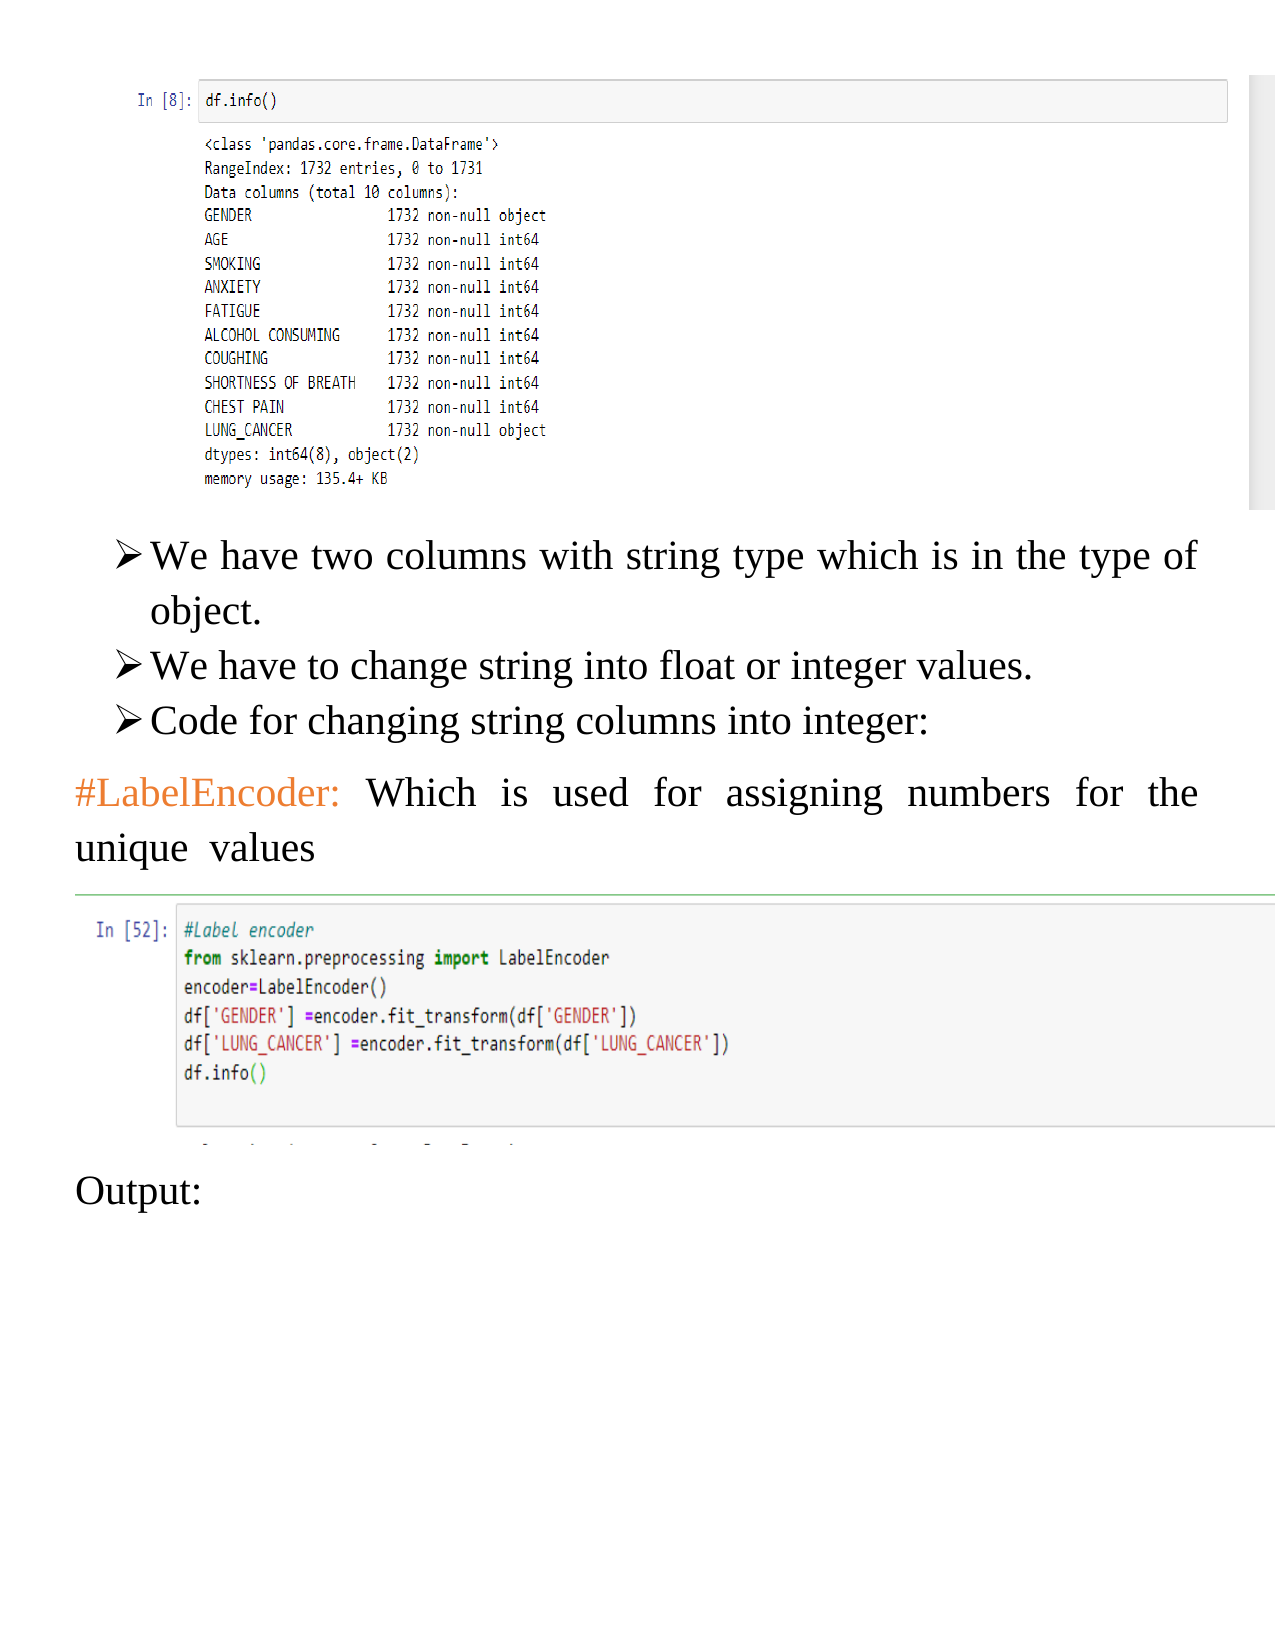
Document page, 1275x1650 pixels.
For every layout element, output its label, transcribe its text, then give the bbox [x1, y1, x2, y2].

list Code for changing string columns into integer: [112, 696, 1200, 744]
list We have two columns with string type which is in the type of object. [112, 530, 1200, 633]
picture [75, 894, 1275, 1145]
list We have to change string into float or integer values. [112, 641, 1200, 688]
text Output: [75, 1165, 1200, 1213]
text #LabelEncoder: Which is used for assigning numbers for the unique values [75, 768, 1200, 871]
picture [112, 75, 1275, 510]
